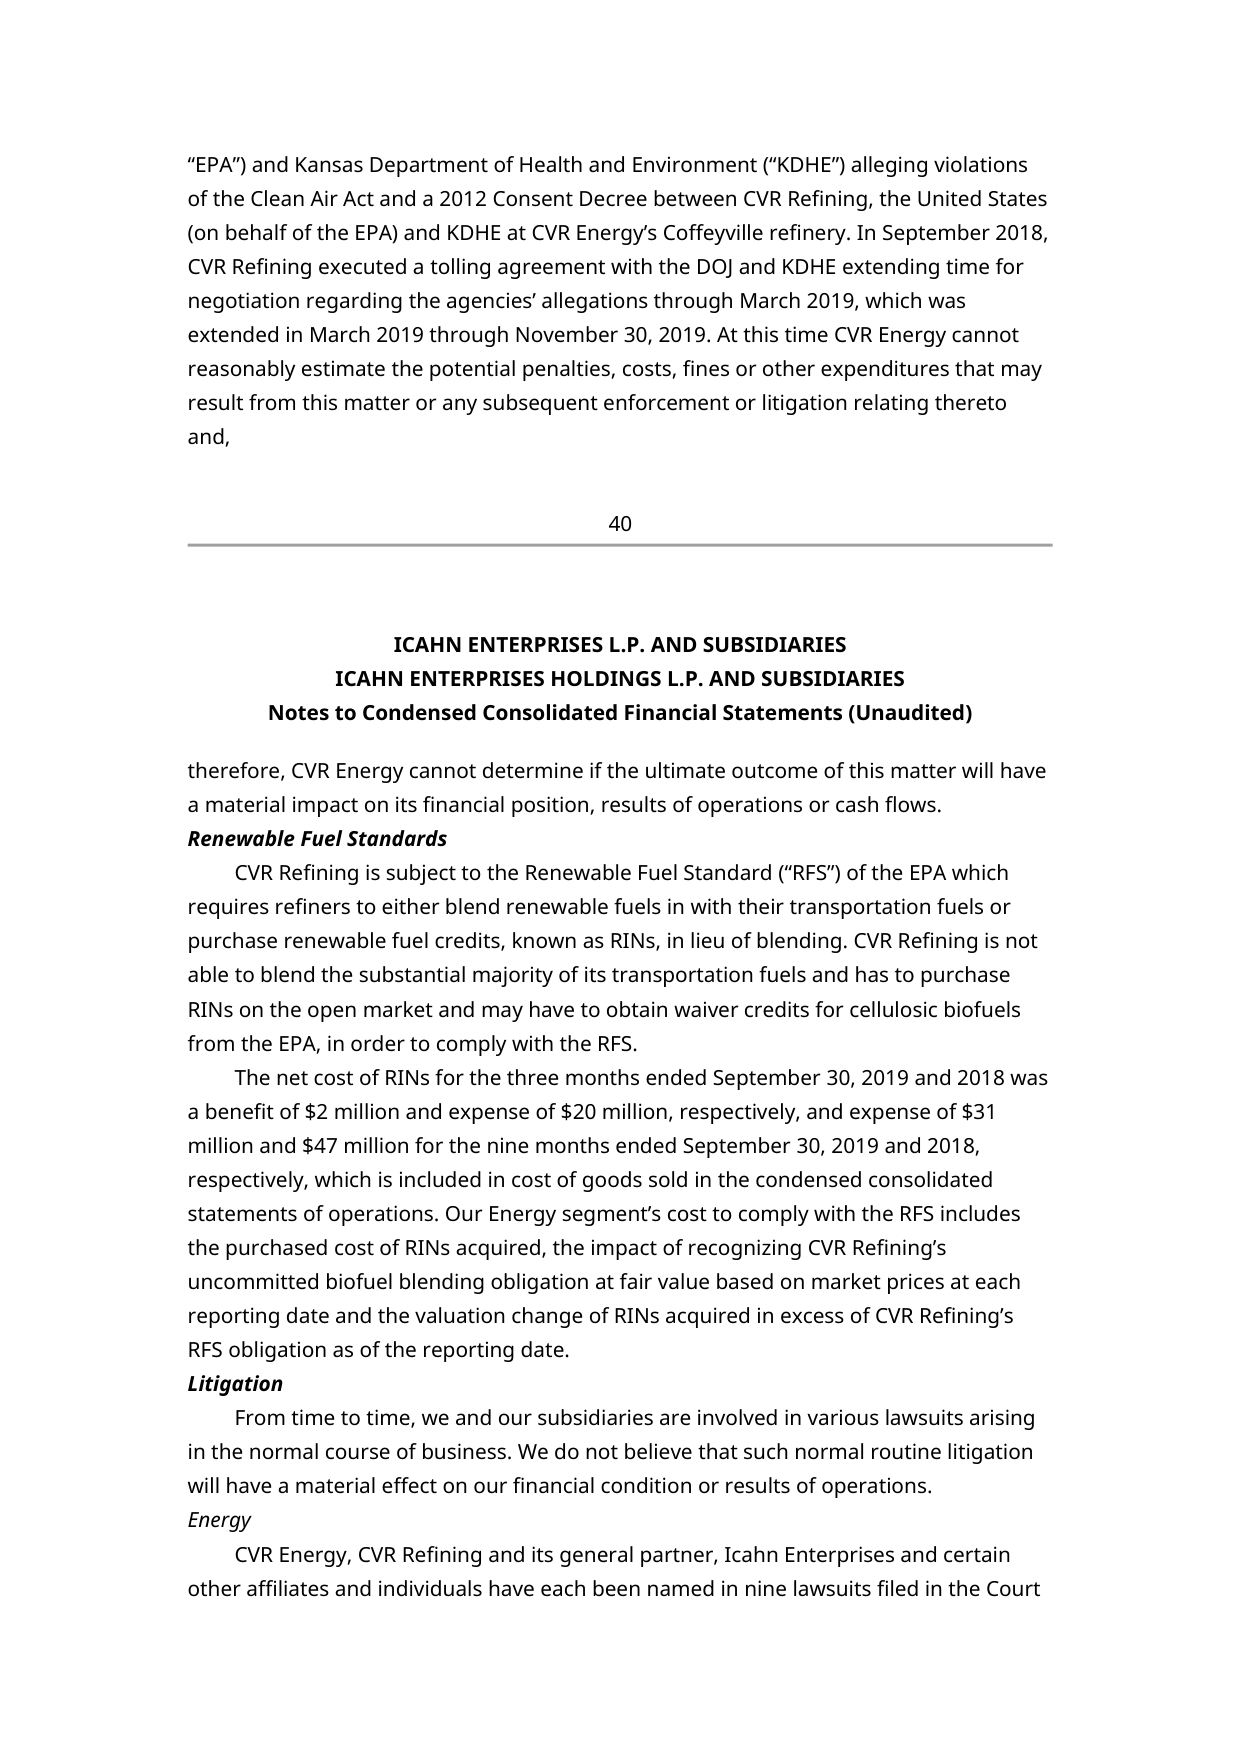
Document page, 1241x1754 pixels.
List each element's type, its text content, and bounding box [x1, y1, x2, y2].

text Litigation [187, 1369, 1053, 1398]
text Energy [187, 1506, 1053, 1534]
text From time to time, we and our subsidiaries are involved in various lawsuits arising in the normal course of business. We do not believe that such normal routine litigation will have a material effect on our financial condition or results of operations. [187, 1403, 1053, 1500]
text ICAHN ENTERPRISES HOLDINGS L.P. AND SUBSIDIARIES [187, 664, 1053, 692]
text Renewable Fuel Standards [187, 824, 1053, 853]
text Notes to Condensed Consolidated Financial Statements (Unaudited) [187, 698, 1053, 727]
text 40 [187, 509, 1053, 538]
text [187, 150, 1053, 451]
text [187, 1540, 1053, 1602]
text The net cost of RINs for the three months ended September 30, 2019 and 2018 was a benefit of $2 million and expense of $20 million, respectively, and expense of $31 million and $47 million for the nine months ended September 30, 2019 and 2018, respectively, which is included in cost of goods sold in the condensed consolidated statements of operations. Our Energy segment’s cost to comply with the RFS includes the purchased cost of RINs acquired, the impact of recognizing CVR Refining’s uncommitted biofuel blending obligation at fair value based on market prices at each reporting date and the valuation change of RINs acquired in excess of CVR Refining’s RFS obligation as of the reporting date. [187, 1063, 1053, 1364]
text CVR Refining is subject to the Renewable Fuel Standard (“RFS”) of the EPA which requires refiners to either blend renewable fuels in with their transportation fuels or purchase renewable fuel credits, known as RINs, in lieu of blending. CVR Refining is not able to blend the substantial majority of its transportation fuels and has to purchase RINs on the open market and may have to obtain waiver credits for cellulosic biofuels from the EPA, in order to comply with the RFS. [187, 858, 1053, 1057]
text therefore, CVR Energy cannot determine if the ultimate outcome of this matter will have a material impact on its financial position, results of operations or cash flows. [187, 756, 1053, 819]
text ICAHN ENTERPRISES L.P. AND SUBSIDIARIES [187, 630, 1053, 658]
